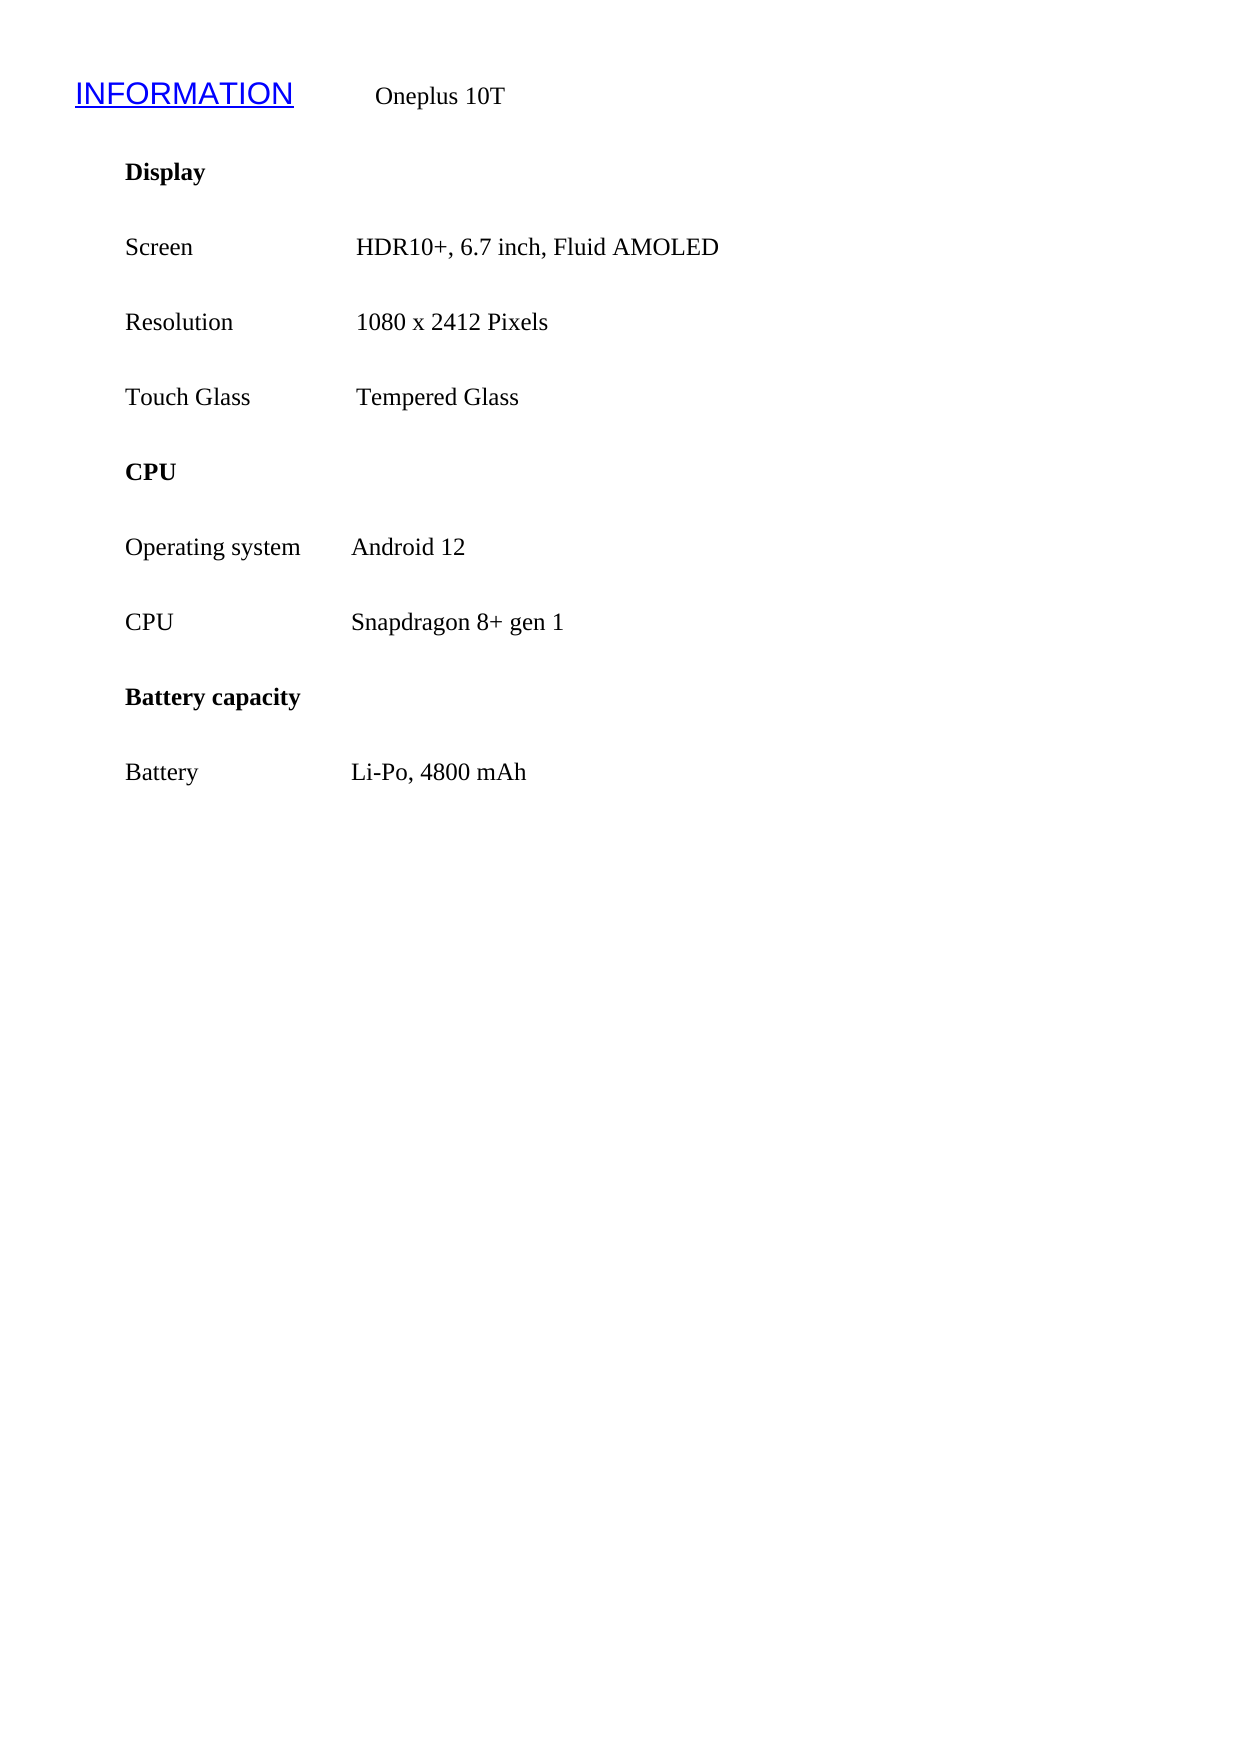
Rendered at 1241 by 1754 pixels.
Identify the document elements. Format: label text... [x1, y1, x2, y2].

table_cell Screen [75, 186, 251, 261]
table_cell Snapdragon 8+ gen 1 [301, 561, 564, 636]
table_cell Resolution [75, 261, 251, 336]
table_cell Li-Po, 4800 mAh [301, 711, 526, 786]
table_cell HDR10+, 6.7 inch, Fluid AMOLED [251, 186, 719, 261]
table_cell 1080 x 2412 Pixels [251, 261, 719, 336]
table_header CPU [75, 411, 301, 486]
text INFORMATION Oneplus 10T [294, 75, 1165, 111]
table_cell Battery [75, 711, 301, 786]
table_header Battery capacity [75, 636, 301, 711]
table_cell Tempered Glass [251, 336, 719, 411]
table_cell Touch Glass [75, 336, 251, 411]
table_cell Operating system [75, 486, 301, 561]
table_header Display [75, 111, 251, 186]
table_cell Android 12 [301, 486, 564, 561]
table_cell CPU [75, 561, 301, 636]
